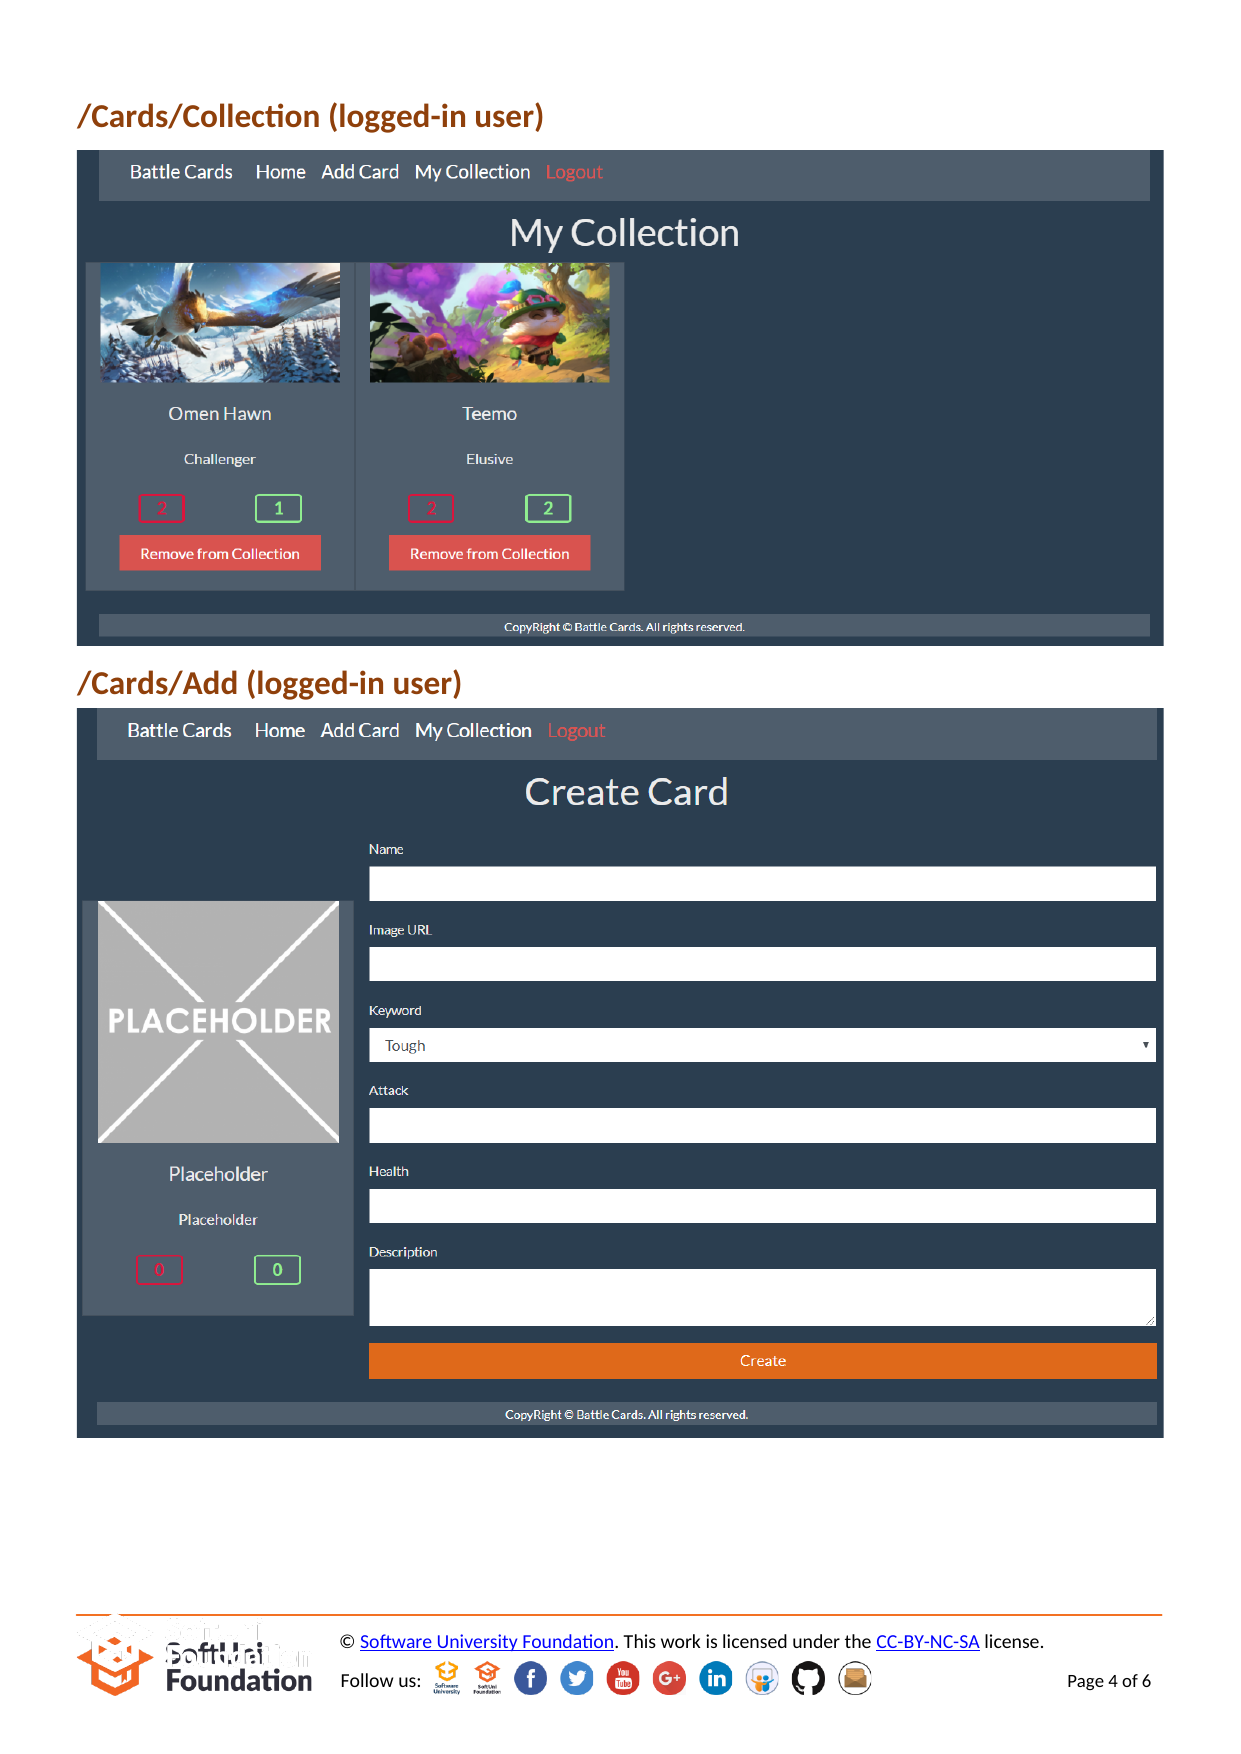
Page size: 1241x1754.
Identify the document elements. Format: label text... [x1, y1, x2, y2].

picture [699, 1684, 709, 1695]
picture [560, 1661, 594, 1695]
picture [791, 1661, 825, 1695]
picture [76, 150, 1164, 646]
picture [722, 1661, 733, 1671]
picture [745, 1661, 779, 1695]
picture [606, 1661, 640, 1695]
picture [433, 1661, 460, 1695]
picture [699, 1661, 711, 1673]
picture [715, 1675, 725, 1686]
picture [76, 708, 1164, 1438]
subtitle /Cards/Collection (logged-in user) [77, 95, 1163, 136]
picture [514, 1661, 547, 1695]
picture [473, 1661, 501, 1695]
picture [838, 1661, 872, 1695]
subtitle /Cards/Add (logged-in user) [77, 662, 1163, 708]
picture [76, 1612, 312, 1696]
picture [724, 1686, 733, 1695]
picture [652, 1661, 686, 1695]
